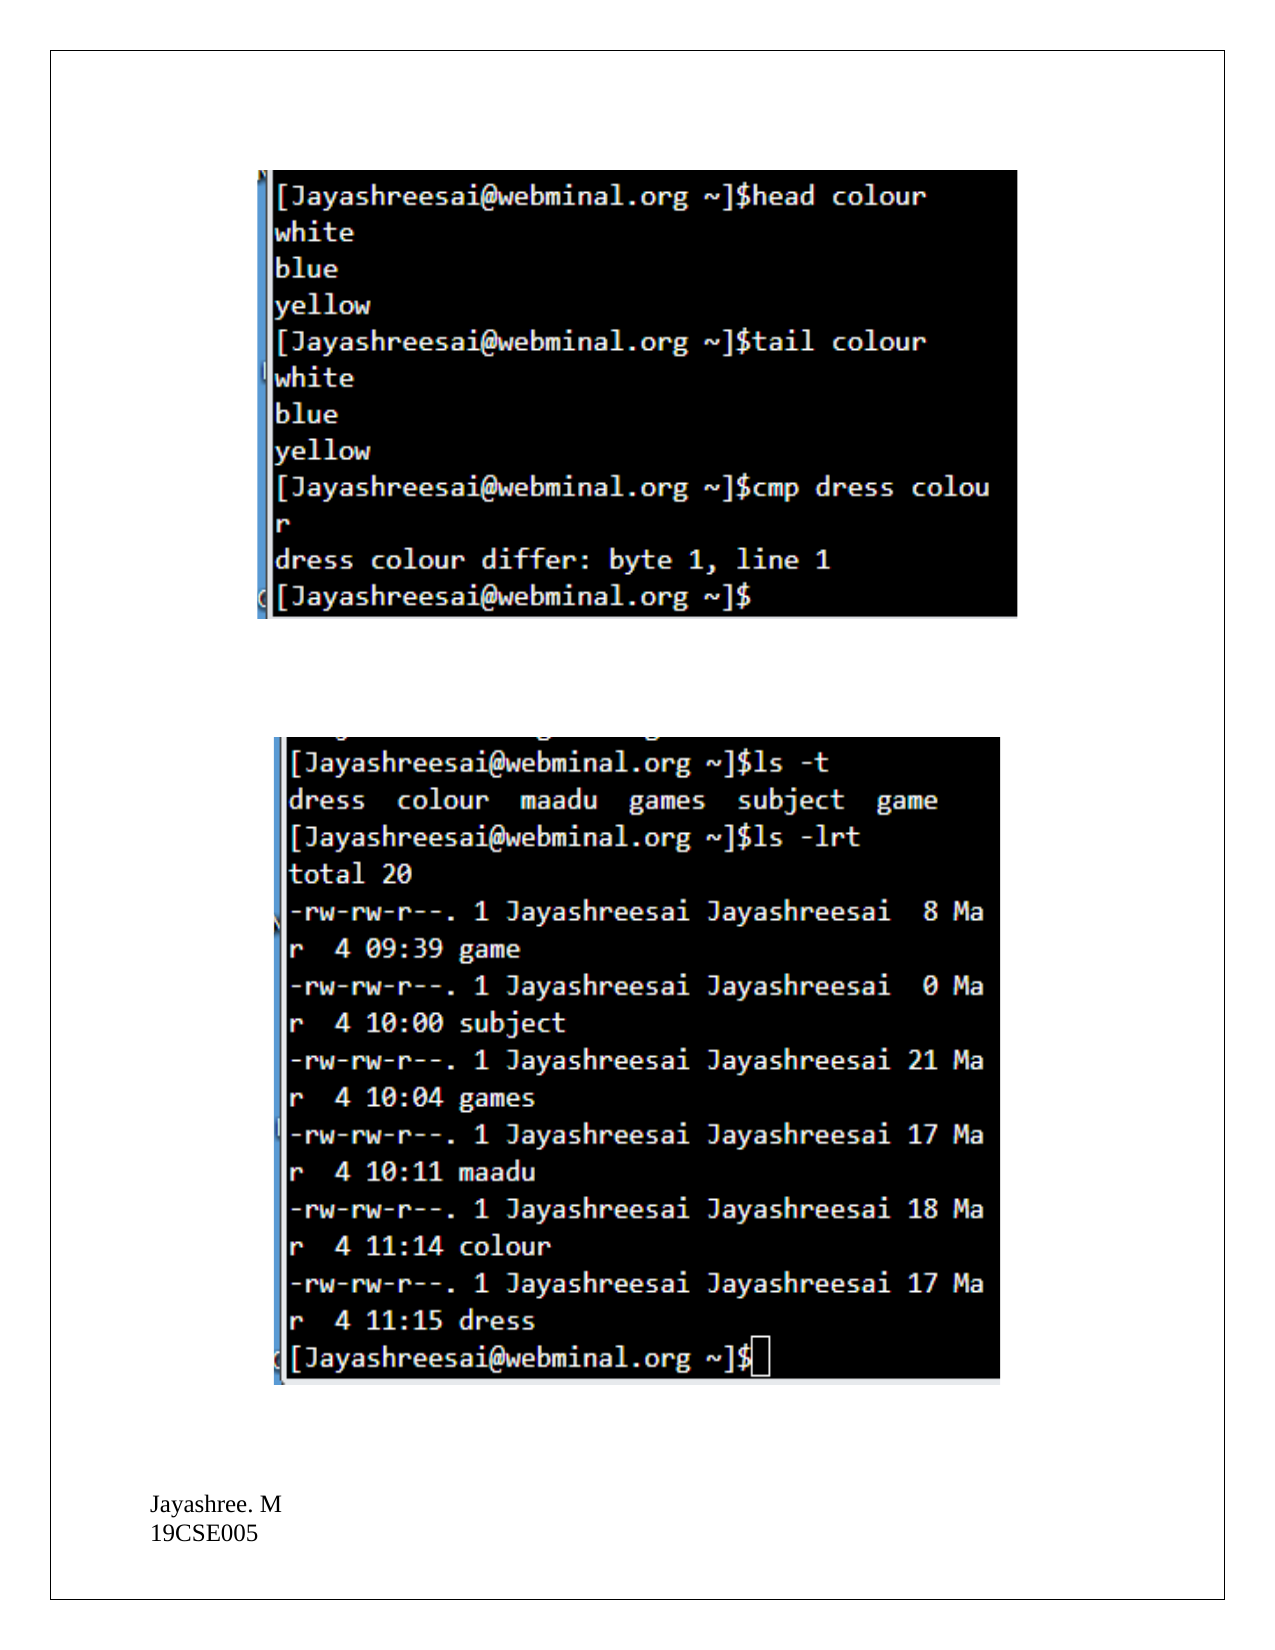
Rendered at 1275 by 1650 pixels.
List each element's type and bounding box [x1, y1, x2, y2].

picture [257, 170, 1018, 619]
picture [273, 737, 1001, 1385]
